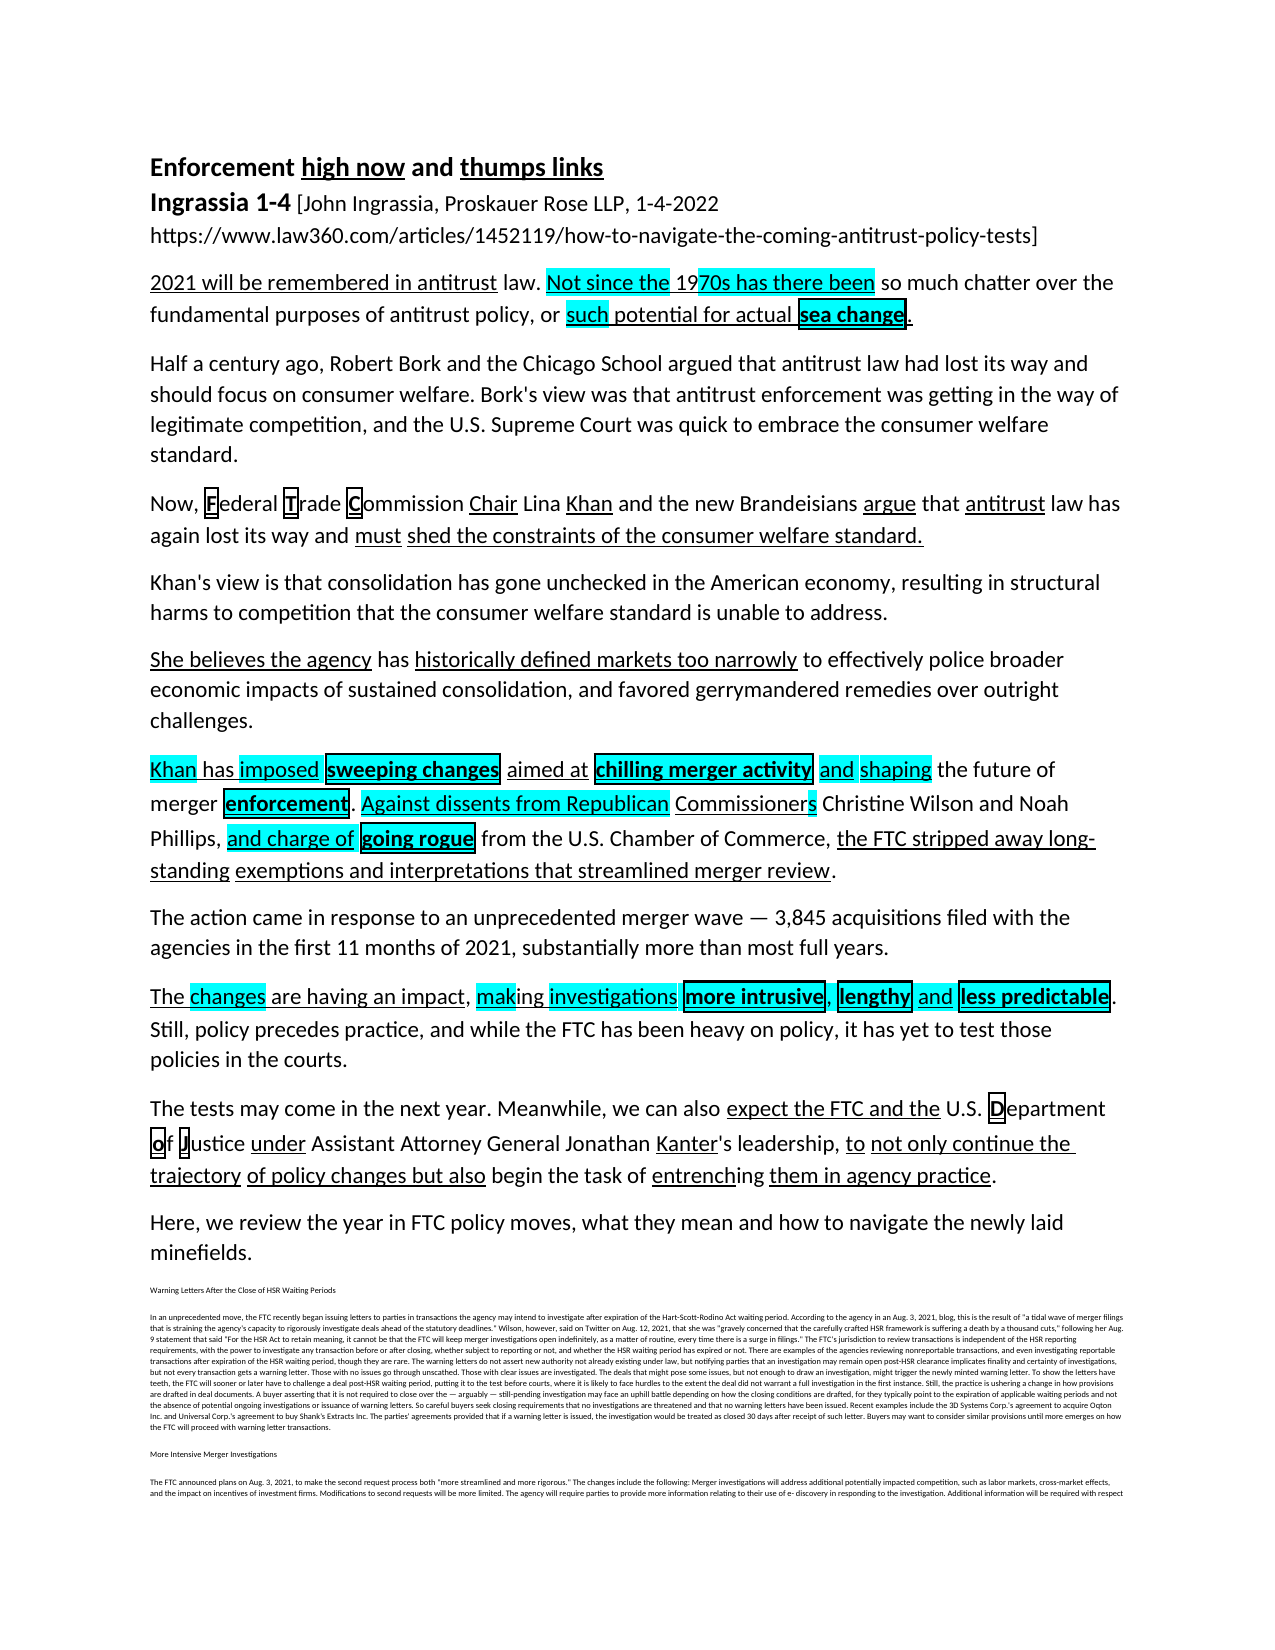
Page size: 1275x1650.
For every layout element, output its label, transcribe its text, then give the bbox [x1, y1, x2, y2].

text Khan's view is that consolidation has gone unchecked in the American economy, resulting in structural harms to competition that the consumer welfare standard is unable to address. [150, 568, 1125, 627]
text The changes are having an impact, making investigations more intrusive, lengthy and less predictable. Still, policy precedes practice, and while the FTC has been heavy on policy, it has yet to test those policies in the courts. [150, 980, 1125, 1073]
text Khan has imposed sweeping changes aimed at chilling merger activity and shaping the future of merger enforcement. Against dissents from Republican Commissioners Christine Wilson and Noah Phillips, and charge of going rogue from the U.S. Chamber of Commerce, the FTC stripped away long-standing exemptions and interpretations that streamlined merger review. [150, 753, 1125, 884]
subtitle Enforcement high now and thumps links [150, 150, 1125, 183]
text Now, Federal Trade Commission Chair Lina Khan and the new Brandeisians argue that antitrust law has again lost its way and must shed the constraints of the consumer welfare standard. [150, 487, 1125, 549]
text The tests may come in the next year. Meanwhile, we can also expect the FTC and the U.S. Department of Justice under Assistant Attorney General Jonathan Kanter's leadership, to not only continue the trajectory of policy changes but also begin the task of entrenching them in agency practice. [150, 1092, 1125, 1189]
text The action came in response to an unprecedented merger wave — 3,845 acquisitions filed with the agencies in the first 11 months of 2021, substantially more than most full years. [150, 903, 1125, 962]
text She believes the agency has historically defined markets too narrowly to effectively police broader economic impacts of sustained consolidation, and favored gerrymandered remedies over outright challenges. [150, 645, 1125, 734]
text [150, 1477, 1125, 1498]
text Half a century ago, Robert Bork and the Chicago School argued that antitrust law had lost its way and should focus on consumer welfare. Bork's view was that antitrust enforcement was getting in the way of legitimate competition, and the U.S. Supreme Court was quick to embrace the consumer welfare standard. [150, 349, 1125, 468]
text Here, we review the year in FTC policy moves, what they mean and how to navigate the newly laid minefields. [150, 1208, 1125, 1266]
text Ingrassia 1-4 [John Ingrassia, Proskauer Rose LLP, 1-4-2022 https://www.law360.com/articles/1452119/how-to-navigate-the-coming-antitrust-policy-tests] [150, 186, 1125, 249]
text 2021 will be remembered in antitrust law. Not since the 1970s has there been so much chatter over the fundamental purposes of antitrust policy, or such potential for actual sea change. [150, 268, 1125, 330]
